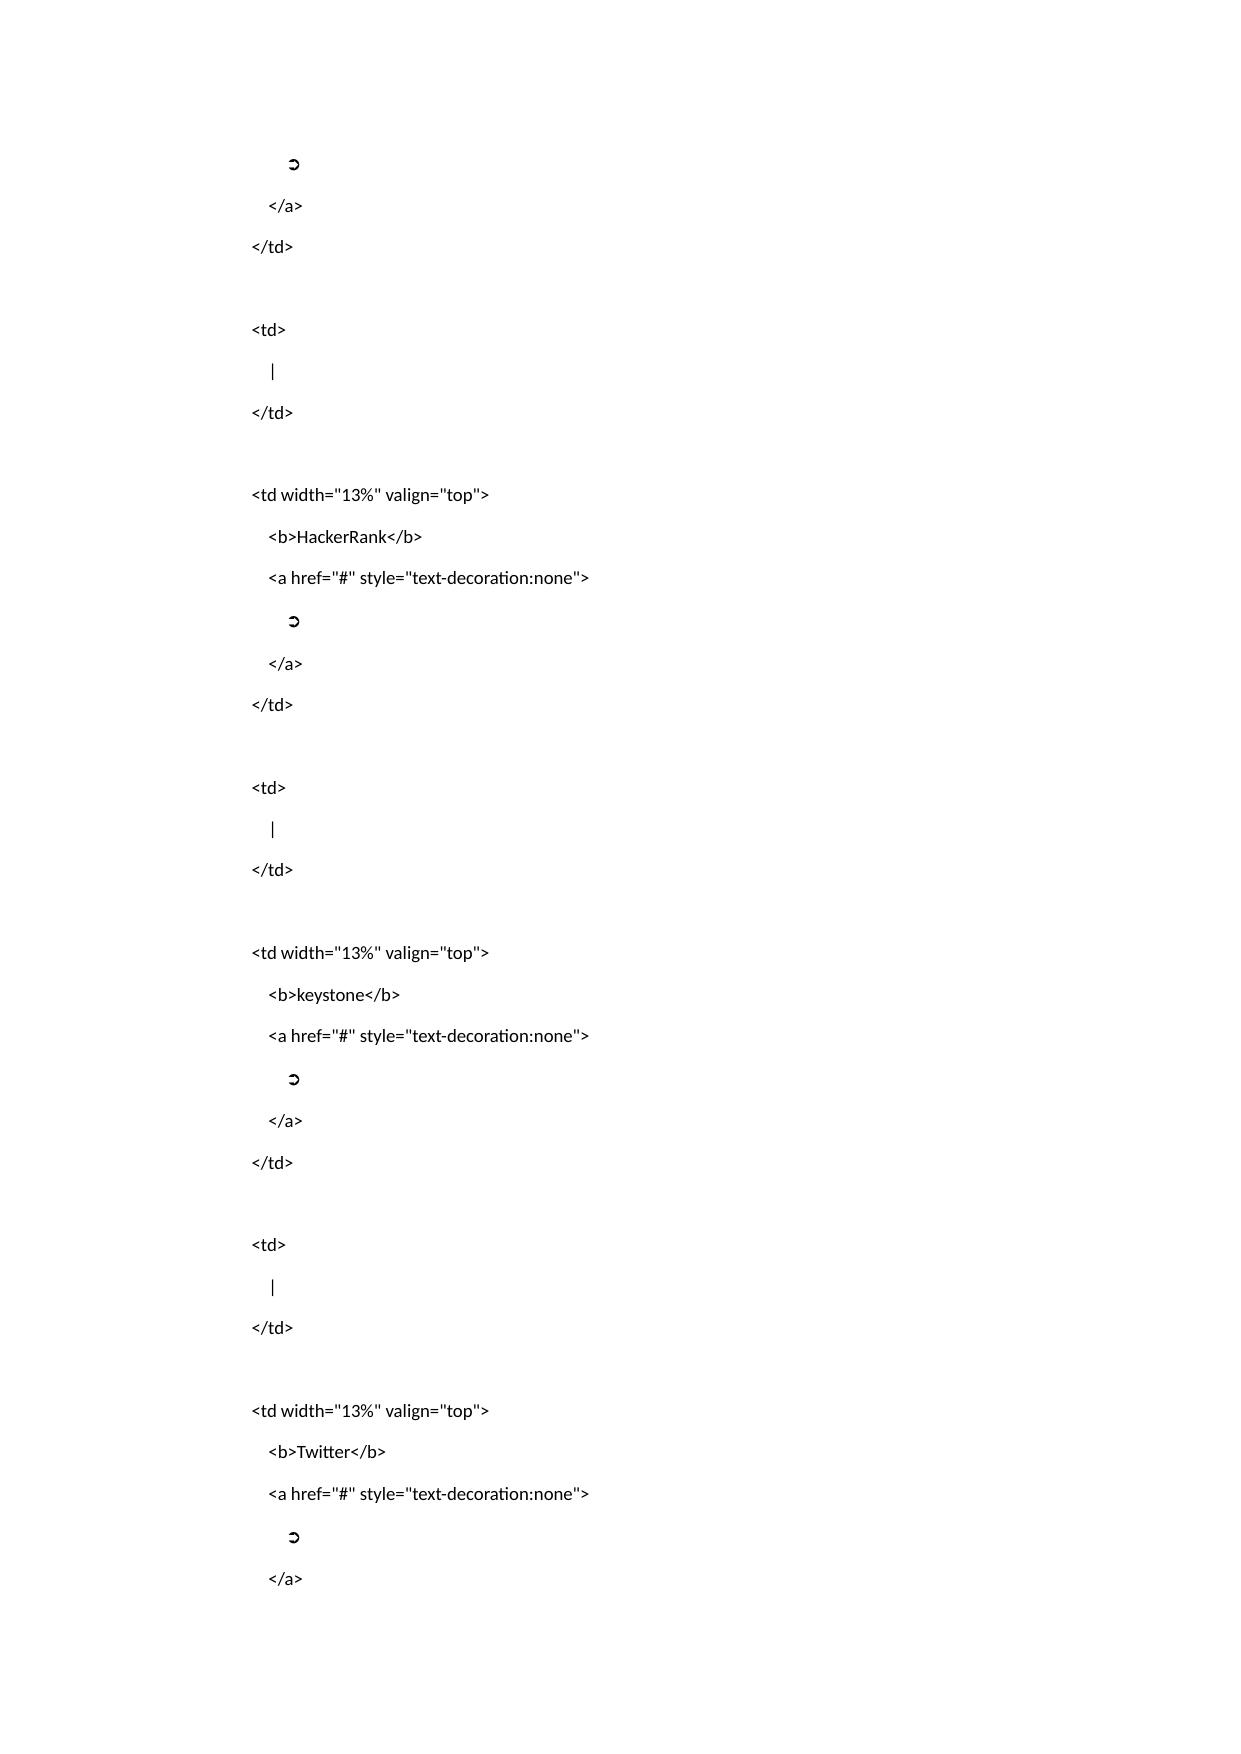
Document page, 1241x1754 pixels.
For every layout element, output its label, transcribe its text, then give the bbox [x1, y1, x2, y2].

text | [150, 1275, 1090, 1298]
text <td width="13%" valign="top"> [150, 1399, 1090, 1422]
text </a> [150, 1567, 1090, 1590]
text <b>keystone</b> [150, 983, 1090, 1006]
text </a> [150, 652, 1090, 675]
text </a> [150, 194, 1090, 217]
text <td> [150, 1234, 1090, 1257]
text </a> [150, 1109, 1090, 1132]
text <td> [150, 318, 1090, 341]
text <a href="#" style="text-decoration:none"> [150, 566, 1090, 589]
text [150, 1482, 1090, 1505]
text ➲ [150, 150, 1090, 176]
text <td width="13%" valign="top"> [150, 941, 1090, 964]
text </td> [150, 859, 1090, 882]
text </td> [150, 1151, 1090, 1174]
text <td width="13%" valign="top"> [150, 484, 1090, 507]
text </td> [150, 401, 1090, 424]
text <b>HackerRank</b> [150, 525, 1090, 548]
text ➲ [150, 1065, 1090, 1091]
text <a href="#" style="text-decoration:none"> [150, 1024, 1090, 1047]
text </td> [150, 236, 1090, 258]
text ➲ [150, 608, 1090, 633]
text </td> [150, 1316, 1090, 1339]
text <td> [150, 776, 1090, 799]
text ➲ [150, 1523, 1090, 1549]
text | [150, 359, 1090, 382]
text </td> [150, 693, 1090, 716]
text | [150, 817, 1090, 840]
text <b>Twitter</b> [150, 1440, 1090, 1463]
